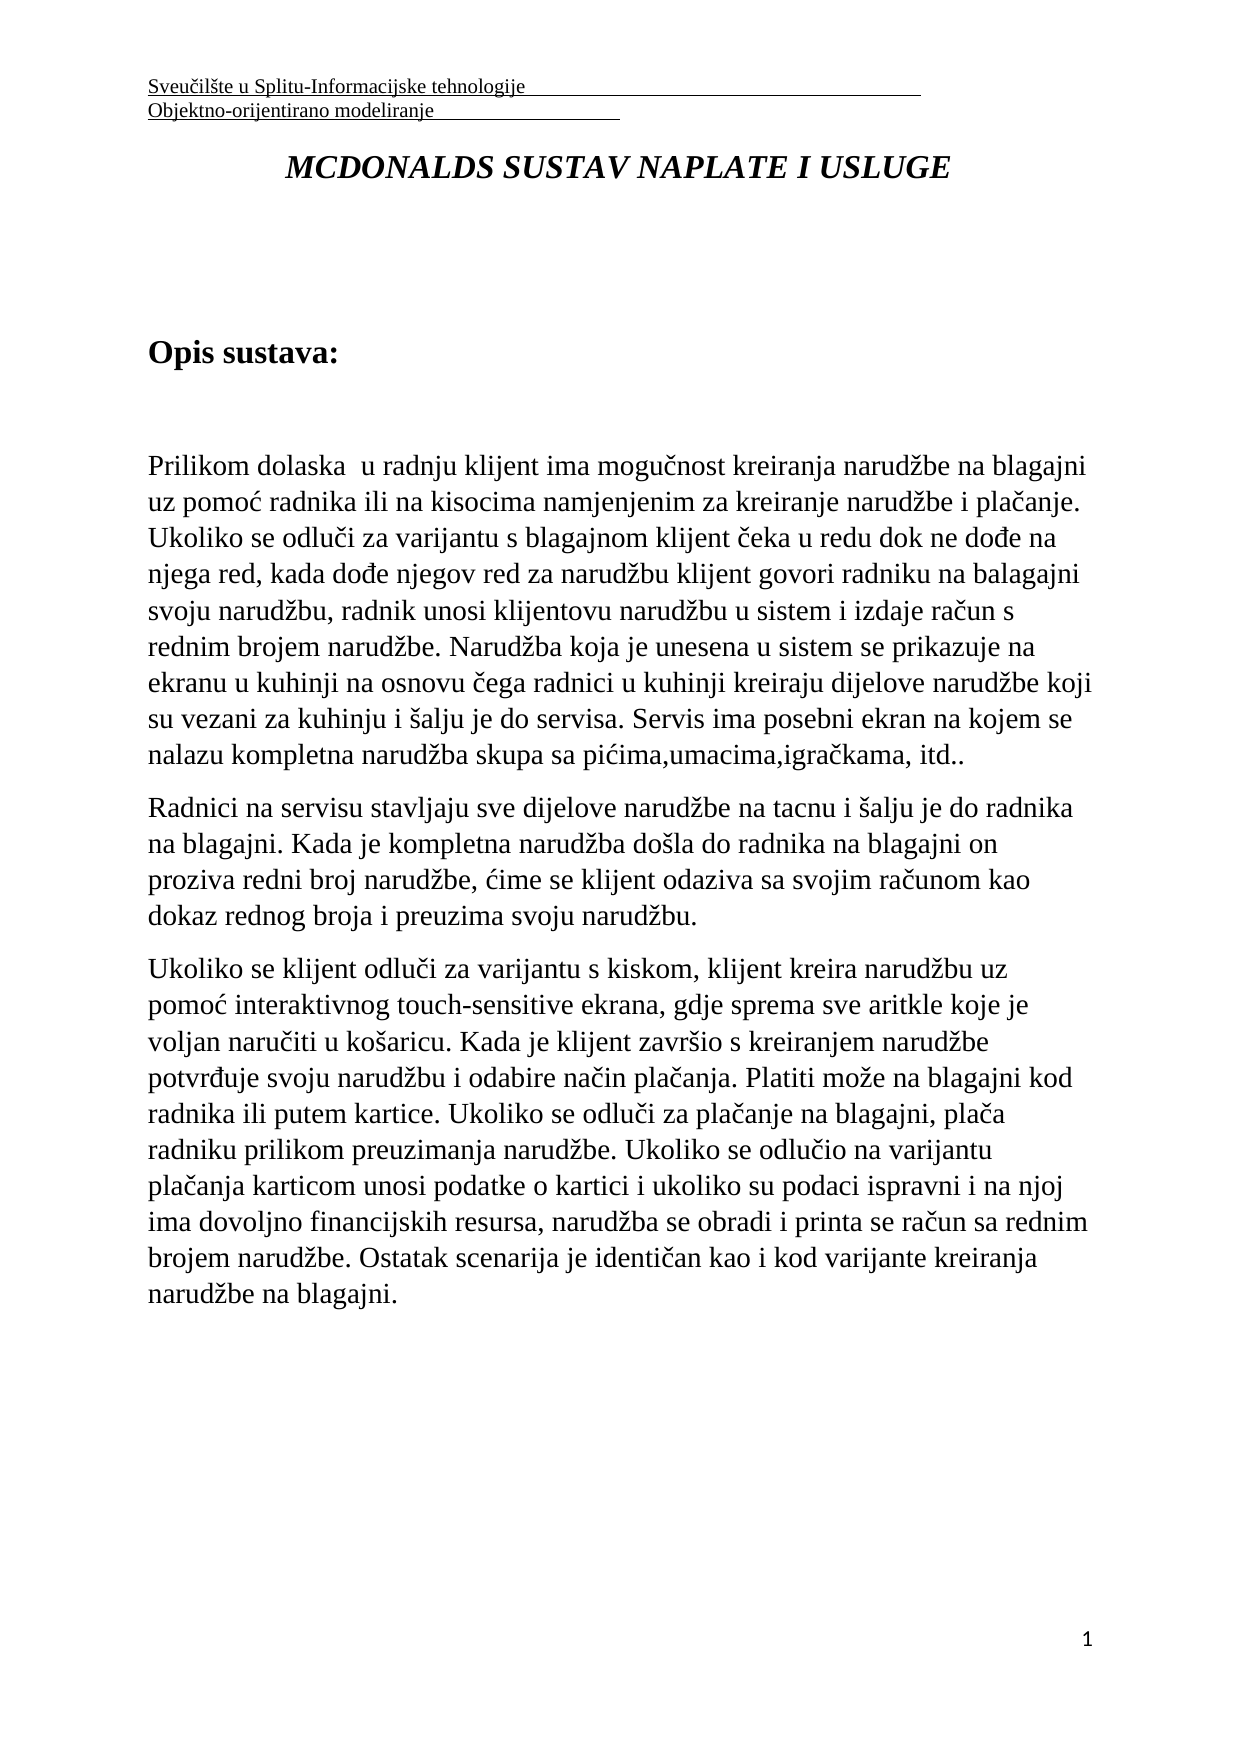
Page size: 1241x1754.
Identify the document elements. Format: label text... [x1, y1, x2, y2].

text Radnici na servisu stavljaju sve dijelove narudžbe na tacnu i šalju je do radnika na blagajni. Kada je kompletna narudžba došla do radnika na blagajni on proziva redni broj narudžbe, ćime se klijent odaziva sa svojim računom kao dokaz rednog broja i preuzima svoju narudžbu. [148, 790, 1093, 932]
text Prilikom dolaska u radnju klijent ima mogučnost kreiranja narudžbe na blagajni uz pomoć radnika ili na kisocima namjenjenim za kreiranje narudžbe i plačanje. Ukoliko se odluči za varijantu s blagajnom klijent čeka u redu dok ne dođe na njega red, kada dođe njegov red za narudžbu klijent govori radniku na balagajni svoju narudžbu, radnik unosi klijentovu narudžbu u sistem i izdaje račun s rednim brojem narudžbe. Narudžba koja je unesena u sistem se prikazuje na ekranu u kuhinji na osnovu čega radnici u kuhinji kreiraju dijelove narudžbe koji su vezani za kuhinju i šalju je do servisa. Servis ima posebni ekran na kojem se nalazu kompletna narudžba skupa sa pićima,umacima,igračkama, itd.. [148, 448, 1093, 771]
text MCDONALDS SUSTAV NAPLATE I USLUGE [148, 148, 1093, 186]
text Opis sustava: [148, 332, 1093, 370]
text Ukoliko se klijent odluči za varijantu s kiskom, klijent kreira narudžbu uz pomoć interaktivnog touch-sensitive ekrana, gdje sprema sve aritkle koje je voljan naručiti u košaricu. Kada je klijent završio s kreiranjem narudžbe potvrđuje svoju narudžbu i odabire način plačanja. Platiti može na blagajni kod radnika ili putem kartice. Ukoliko se odluči za plačanje na blagajni, plača radniku prilikom preuzimanja narudžbe. Ukoliko se odlučio na varijantu plačanja karticom unosi podatke o kartici i ukoliko su podaci ispravni i na njoj ima dovoljno financijskih resursa, narudžba se obradi i printa se račun sa rednim brojem narudžbe. Ostatak scenarija je identičan kao i kod varijante kreiranja narudžbe na blagajni. [148, 951, 1093, 1310]
